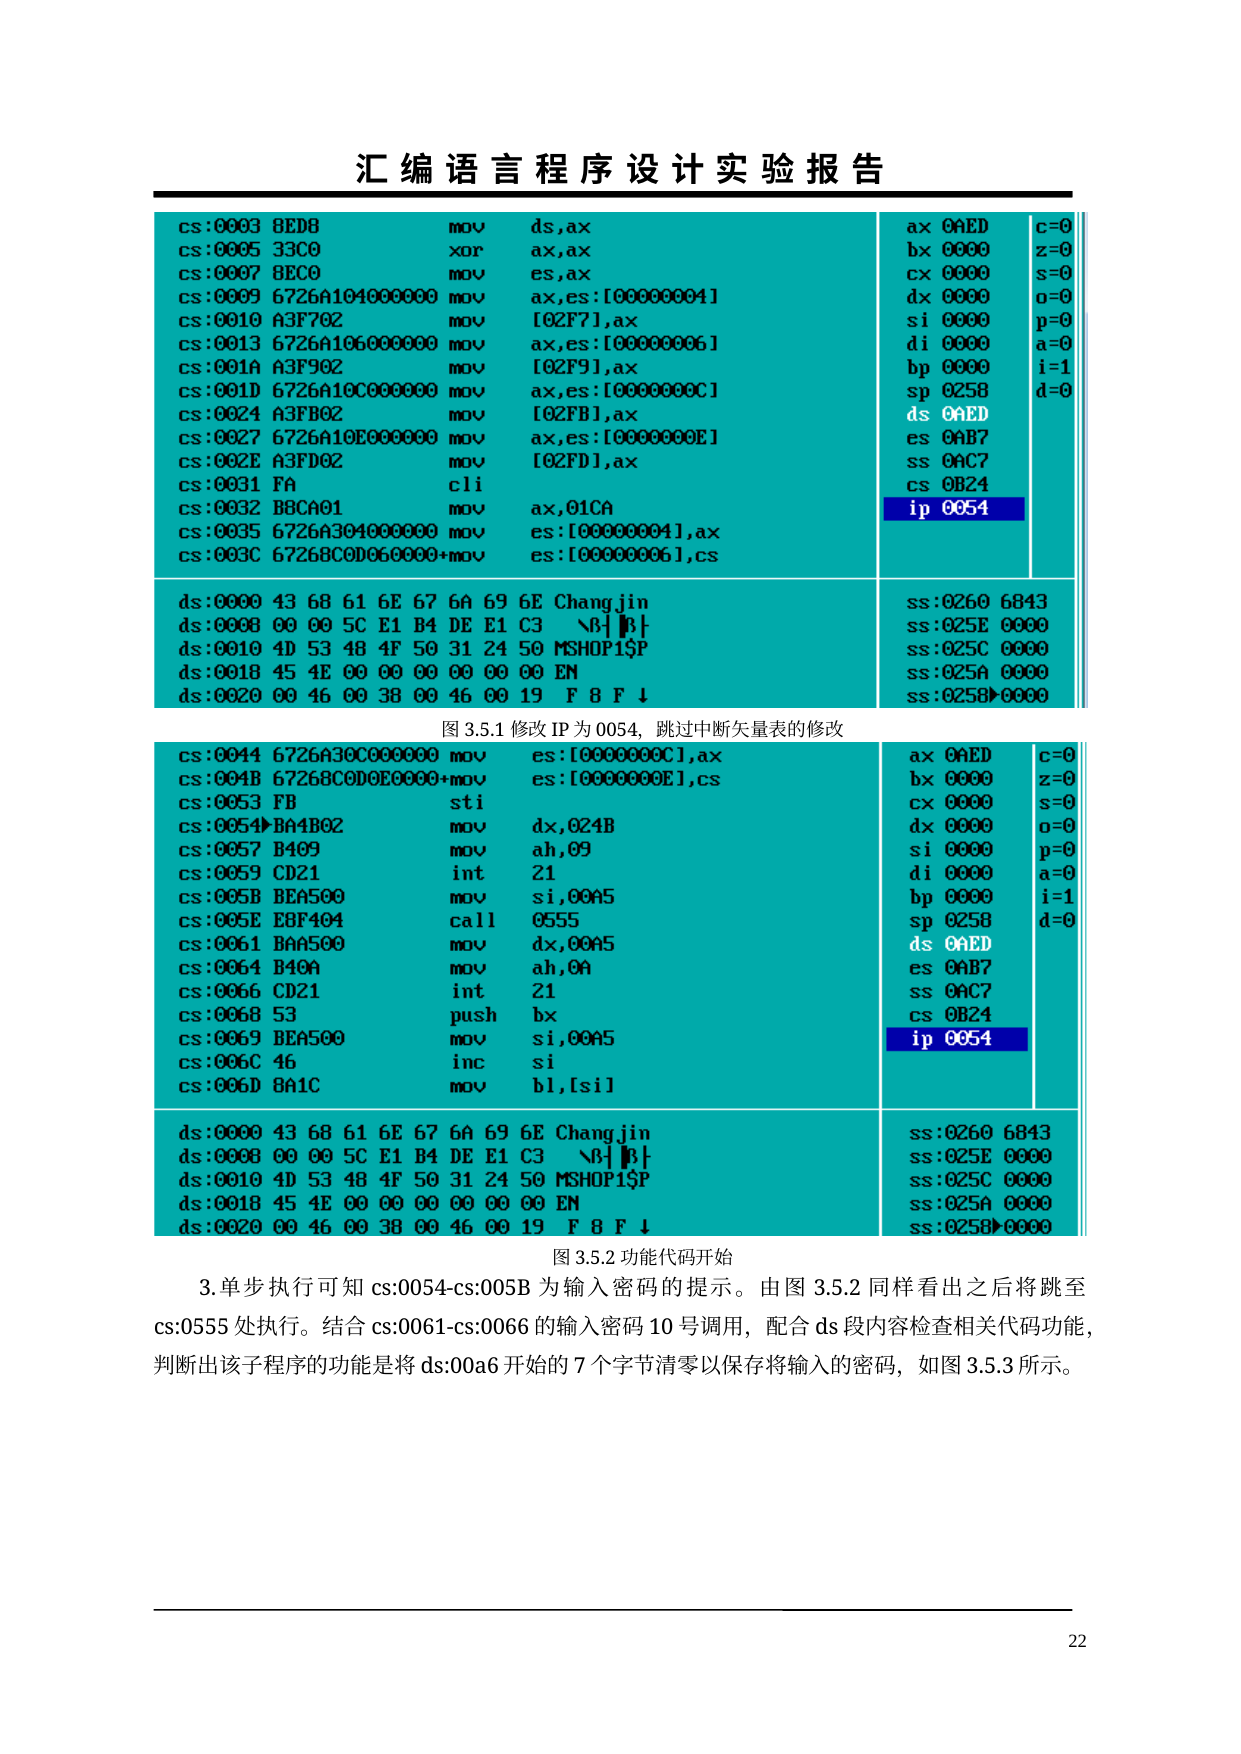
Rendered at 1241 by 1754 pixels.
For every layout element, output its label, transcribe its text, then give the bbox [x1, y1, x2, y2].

text 图3.5.2 功能代码开始 [153, 1243, 1087, 1270]
text 3.单步执行可知cs:0054-cs:005B为输入密码的提示。由图3.5.2同样看出之后将跳至cs:0555处执行。结合cs:0061-cs:0066的输入密码10号调用，配合ds段内容检查相关代码功能，判断出该子程序的功能是将ds:00a6开始的7个字节清零以保存将输入的密码，如图3.5.3所示。 [153, 1270, 1087, 1380]
picture [153, 742, 1087, 1236]
text 图3.5.1 修改IP为0054，跳过中断矢量表的修改 [153, 715, 1087, 742]
picture [153, 212, 1088, 708]
